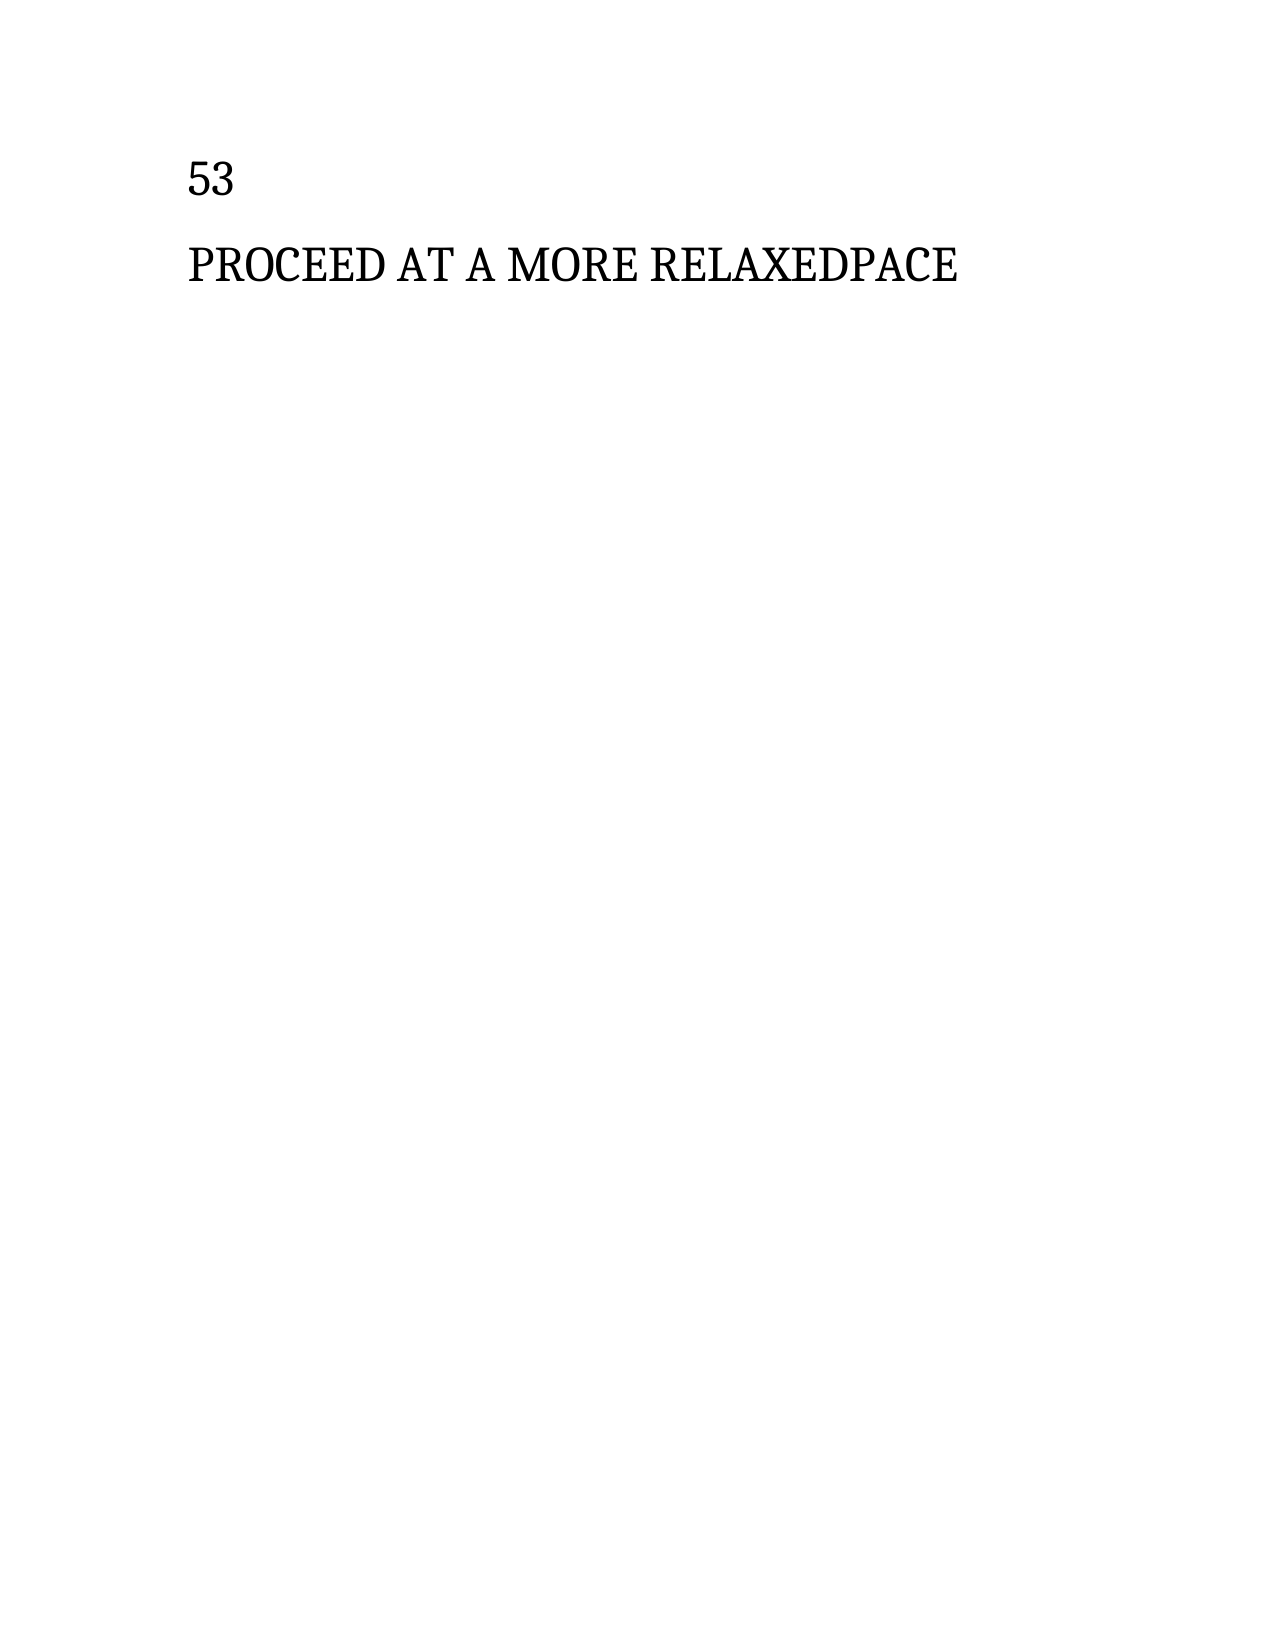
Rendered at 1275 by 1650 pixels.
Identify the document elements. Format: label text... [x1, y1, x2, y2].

text 53 [187, 150, 1087, 207]
text PROCEED AT A MORE RELAXEDPACE [187, 237, 1087, 294]
